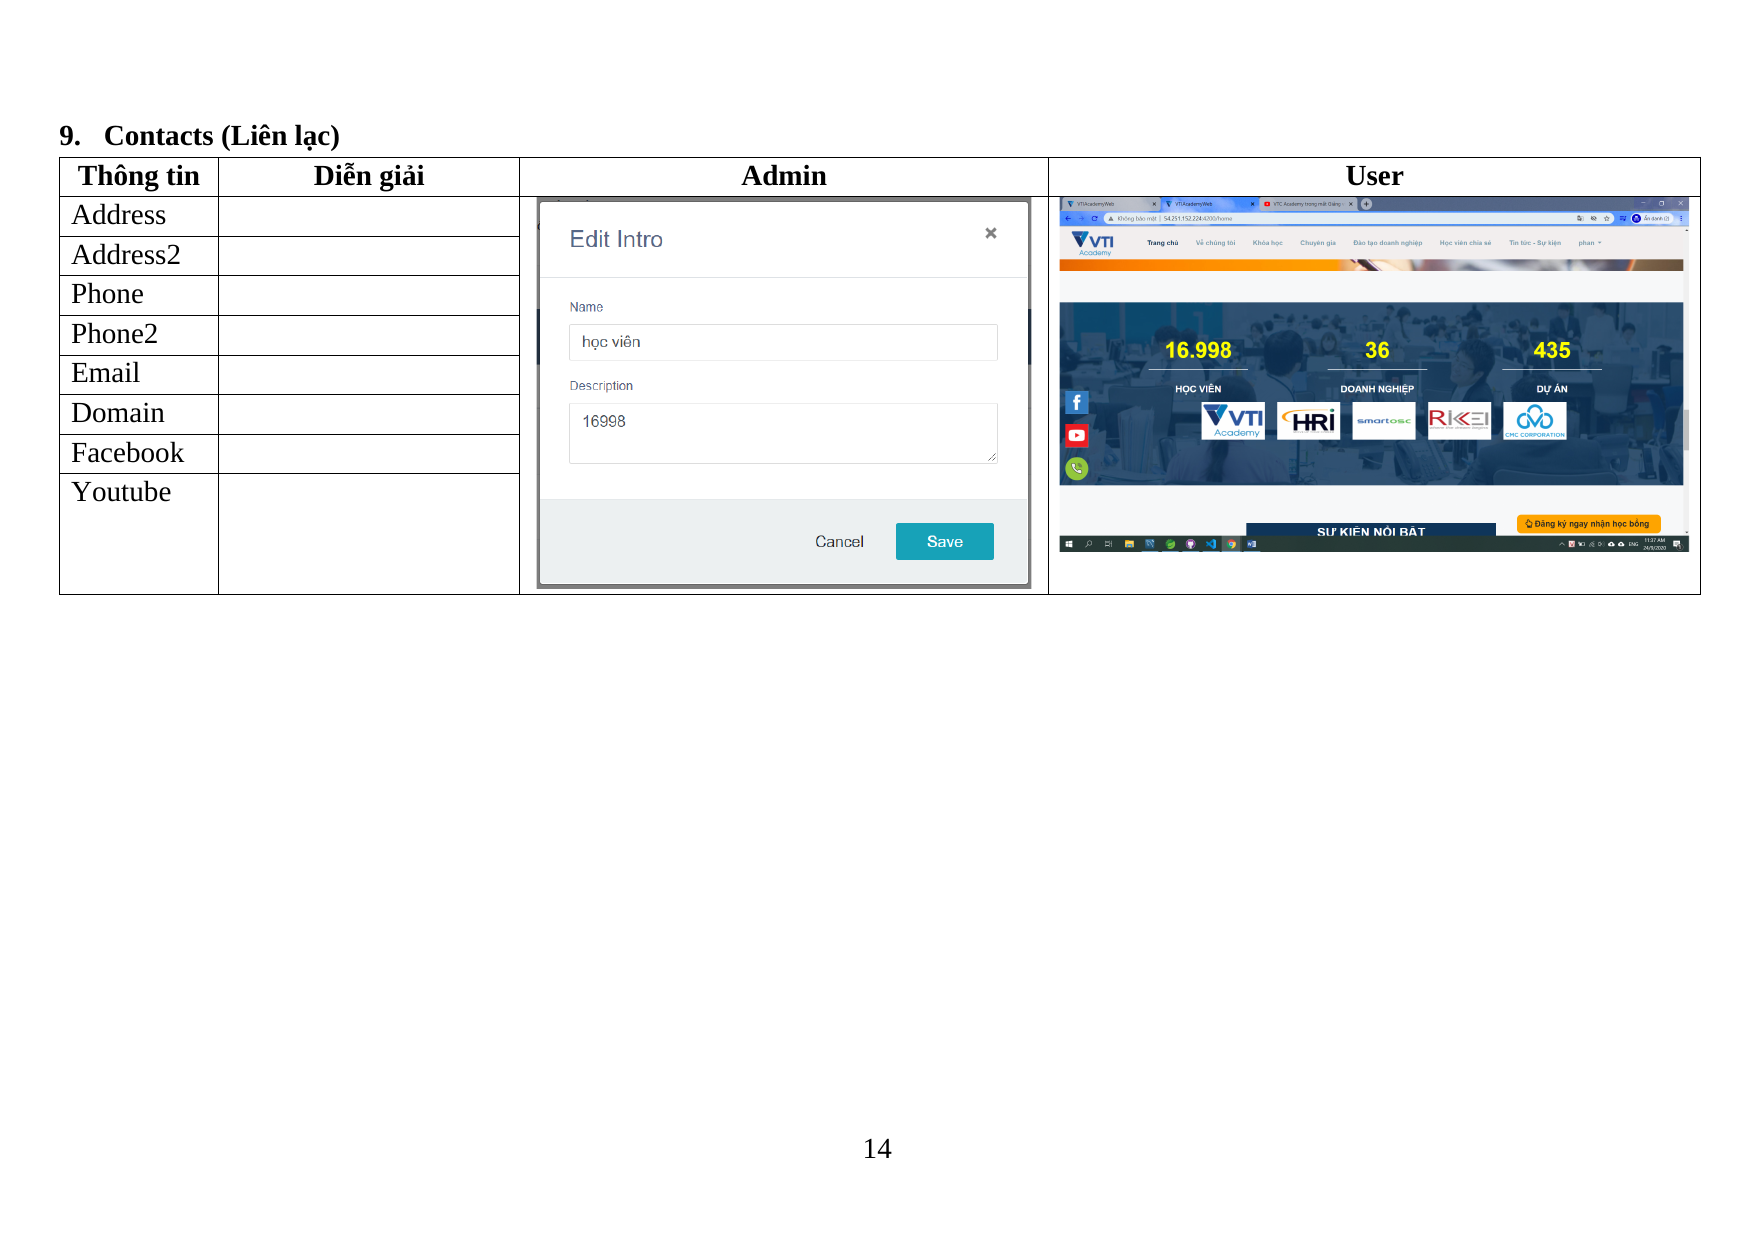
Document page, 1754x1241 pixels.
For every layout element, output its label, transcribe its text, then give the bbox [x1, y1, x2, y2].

table_header Diễn giải [219, 158, 519, 196]
table_cell Youtube [60, 474, 218, 594]
table_cell [1049, 197, 1700, 594]
table_header Thông tin [60, 158, 218, 196]
table_cell [219, 237, 519, 275]
table_cell Phone2 [60, 316, 218, 354]
table_cell [219, 435, 519, 473]
table_cell Domain [60, 395, 218, 434]
table_cell Address [60, 197, 218, 236]
table_cell Address2 [60, 237, 218, 275]
picture [536, 197, 1032, 589]
table_cell Email [60, 356, 218, 394]
table_cell [219, 197, 519, 236]
table_cell Facebook [60, 435, 218, 473]
picture [1059, 197, 1690, 552]
table_header User [1049, 158, 1700, 196]
table_cell [520, 197, 1048, 594]
table_cell [219, 356, 519, 394]
table_cell [219, 276, 519, 315]
list Contacts (Liên lạc) [59, 118, 1695, 152]
table_cell Phone [60, 276, 218, 315]
table_cell [219, 316, 519, 354]
table_cell [219, 474, 519, 594]
table_cell [219, 395, 519, 434]
table_header Admin [520, 158, 1048, 196]
